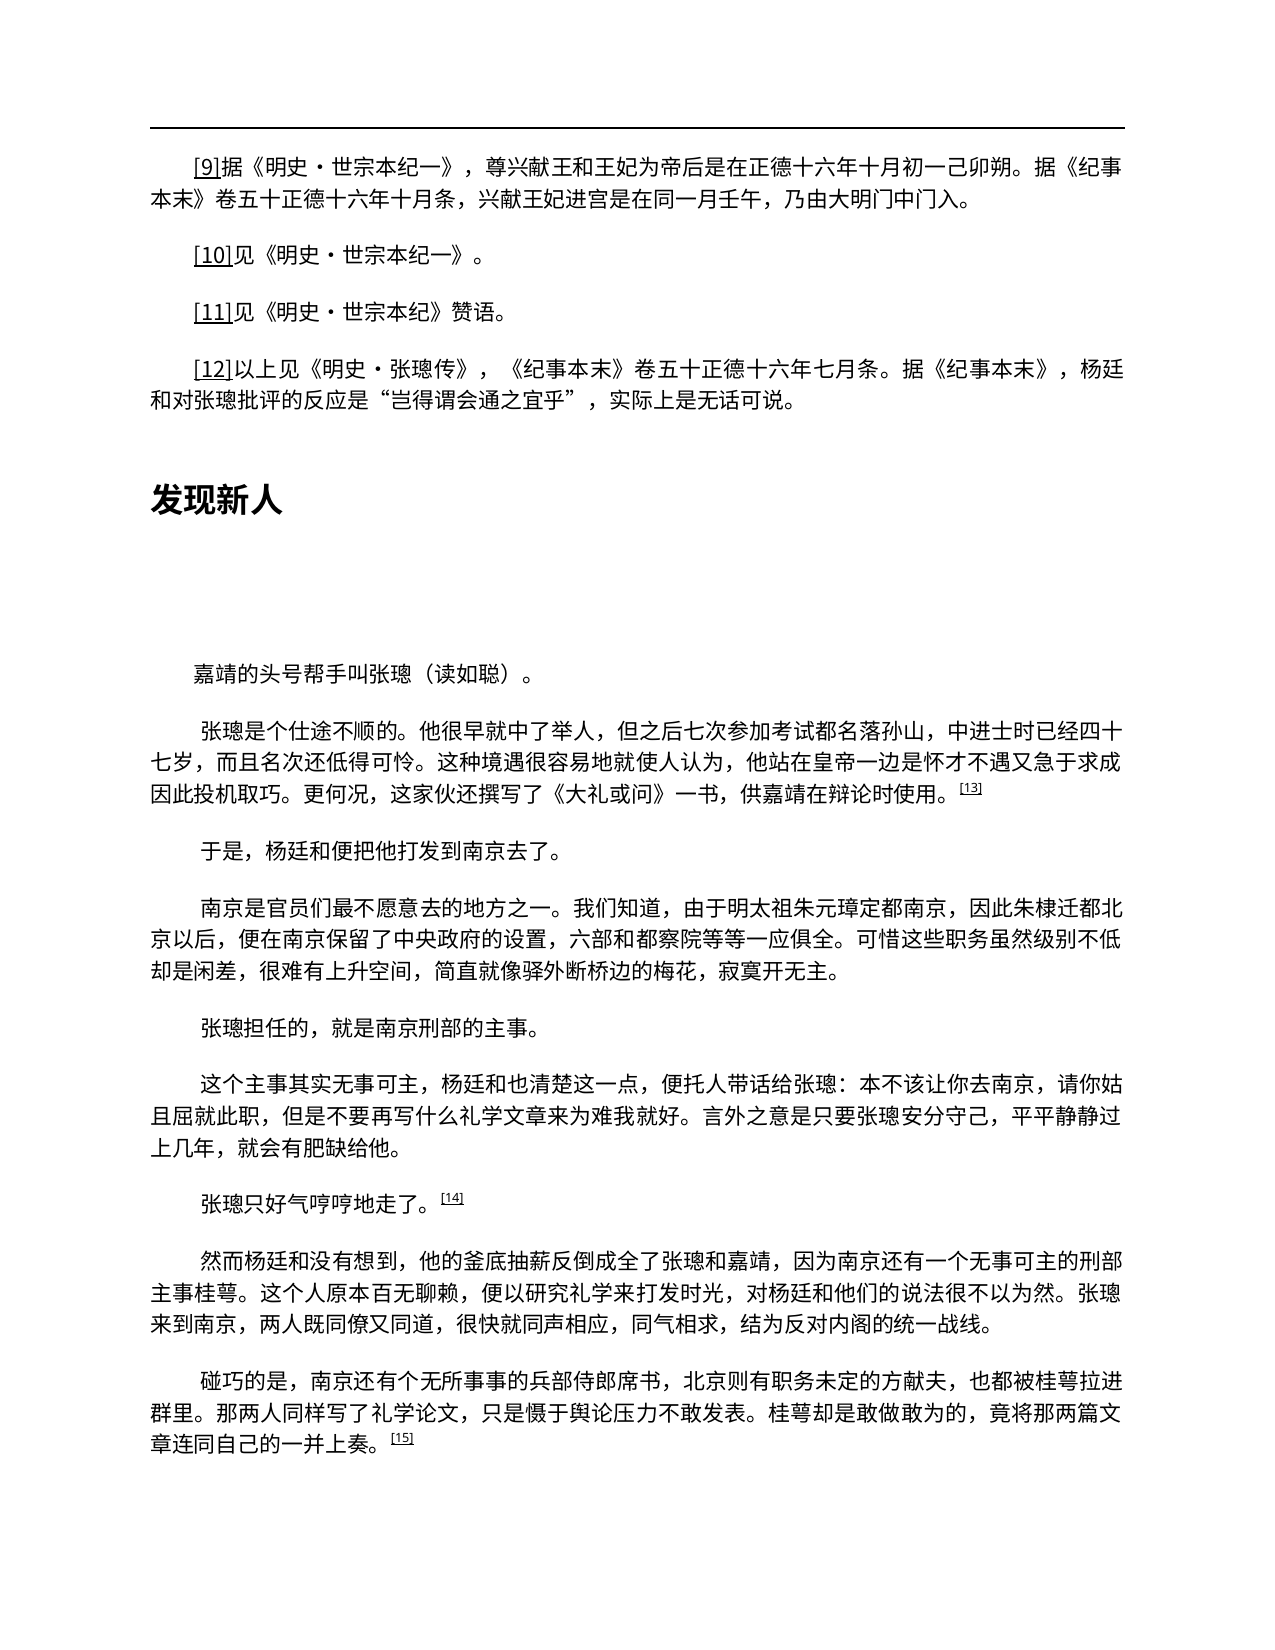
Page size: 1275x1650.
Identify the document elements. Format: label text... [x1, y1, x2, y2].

text 这个主事其实无事可主，杨廷和也清楚这一点，便托人带话给张璁：本不该让你去南京，请你姑且屈就此职，但是不要再写什么礼学文章来为难我就好。言外之意是只要张璁安分守己，平平静静过上几年，就会有肥缺给他。 [150, 1067, 1125, 1162]
text 然而杨廷和没有想到，他的釜底抽薪反倒成全了张璁和嘉靖，因为南京还有一个无事可主的刑部主事桂萼。这个人原本百无聊赖，便以研究礼学来打发时光，对杨廷和他们的说法很不以为然。张璁来到南京，两人既同僚又同道，很快就同声相应，同气相求，结为反对内阁的统一战线。 [150, 1244, 1125, 1339]
text 张璁担任的，就是南京刑部的主事。 [150, 1011, 1125, 1042]
text [11]见《明史·世宗本纪》赞语。 [150, 295, 1125, 327]
subtitle 发现新人 [150, 474, 1125, 522]
text 张璁只好气哼哼地走了。[14] [150, 1187, 1125, 1219]
text [9]据《明史·世宗本纪一》，尊兴献王和王妃为帝后是在正德十六年十月初一己卯朔。据《纪事本末》卷五十正德十六年十月条，兴献王妃进宫是在同一月壬午，乃由大明门中门入。 [150, 150, 1125, 213]
text 碰巧的是，南京还有个无所事事的兵部侍郎席书，北京则有职务未定的方献夫，也都被桂萼拉进群里。那两人同样写了礼学论文，只是慑于舆论压力不敢发表。桂萼却是敢做敢为的，竟将那两篇文章连同自己的一并上奏。[15] [150, 1364, 1125, 1459]
text 于是，杨廷和便把他打发到南京去了。 [150, 834, 1125, 866]
text 嘉靖的头号帮手叫张璁（读如聪）。 [150, 657, 1125, 689]
text 南京是官员们最不愿意去的地方之一。我们知道，由于明太祖朱元璋定都南京，因此朱棣迁都北京以后，便在南京保留了中央政府的设置，六部和都察院等等一应俱全。可惜这些职务虽然级别不低，却是闲差，很难有上升空间，简直就像驿外断桥边的梅花，寂寞开无主。 [150, 891, 1125, 986]
text [12]以上见《明史·张璁传》，《纪事本末》卷五十正德十六年七月条。据《纪事本末》，杨廷和对张璁批评的反应是“岂得谓会通之宜乎”，实际上是无话可说。 [150, 352, 1125, 415]
text 张璁是个仕途不顺的。他很早就中了举人，但之后七次参加考试都名落孙山，中进士时已经四十七岁，而且名次还低得可怜。这种境遇很容易地就使人认为，他站在皇帝一边是怀才不遇又急于求成，因此投机取巧。更何况，这家伙还撰写了《大礼或问》一书，供嘉靖在辩论时使用。[13] [150, 714, 1125, 809]
text [10]见《明史·世宗本纪一》。 [150, 238, 1125, 270]
